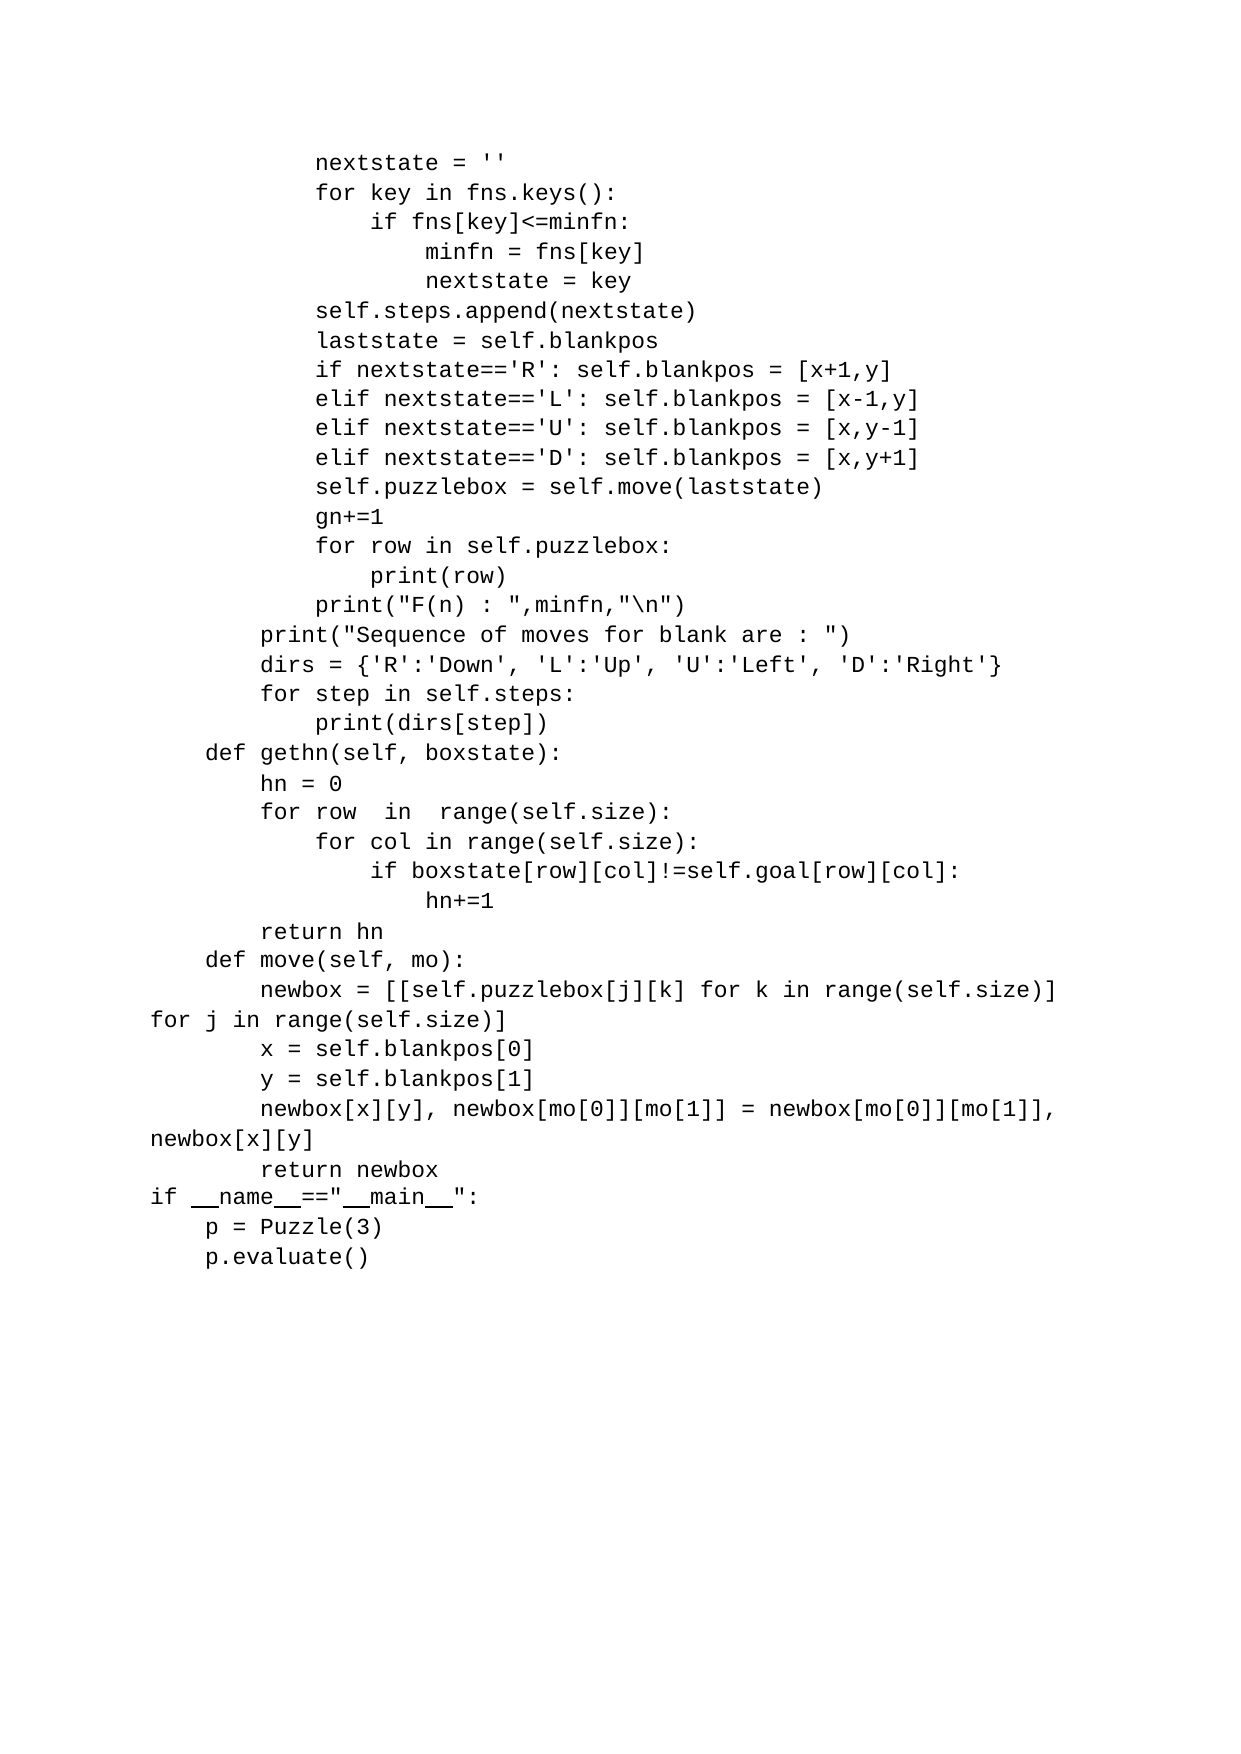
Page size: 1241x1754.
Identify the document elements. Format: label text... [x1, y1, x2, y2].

text for row in self.puzzlebox: print(row) [315, 535, 674, 590]
text gn+=1 [315, 505, 1096, 531]
text if name ==" main ": p = Puzzle(3) p.evaluate() [150, 1186, 482, 1271]
text return hn [260, 919, 1096, 945]
text for row in range(self.size): for col in range(self.size): [260, 800, 700, 856]
text self.steps.append(nextstate) laststate = self.blankpos [315, 300, 808, 355]
text minfn = fns[key] nextstate = key [425, 240, 647, 296]
text x = self.blankpos[0] y = self.blankpos[1] [260, 1038, 537, 1093]
text nextstate = '' [315, 152, 1096, 178]
text newbox = [[self.puzzlebox[j][k] for k in range(self.size)] for j in range(self.size)] [150, 978, 1087, 1034]
text if nextstate=='R': self.blankpos = [x+1,y] elif nextstate=='L': self.blankpos = [x-1,y] elif nextstate=='U': self.blankpos = [x,y-1] elif nextstate=='D': self.blankpos = [x,y+1] self.puzzlebox = self.move(laststate) [315, 358, 922, 501]
text print("F(n) : ",minfn,"\n") print("Sequence of moves for blank are : ") [260, 593, 874, 649]
text dirs = {'R':'Down', 'L':'Up', 'U':'Left', 'D':'Right'} for step in self.steps: [260, 653, 1004, 708]
text newbox[x][y], newbox[mo[0]][mo[1]] = newbox[mo[0]][mo[1]], newbox[x][y] [150, 1097, 1059, 1153]
text def move(self, mo): [205, 948, 1096, 974]
text print(dirs[step]) def gethn(self, boxstate): [205, 711, 563, 767]
text if boxstate[row][col]!=self.goal[row][col]: hn+=1 [370, 860, 963, 916]
text for key in fns.keys(): if fns[key]<=minfn: [315, 181, 632, 237]
text return newbox [260, 1157, 1096, 1182]
text hn = 0 [260, 771, 1096, 797]
